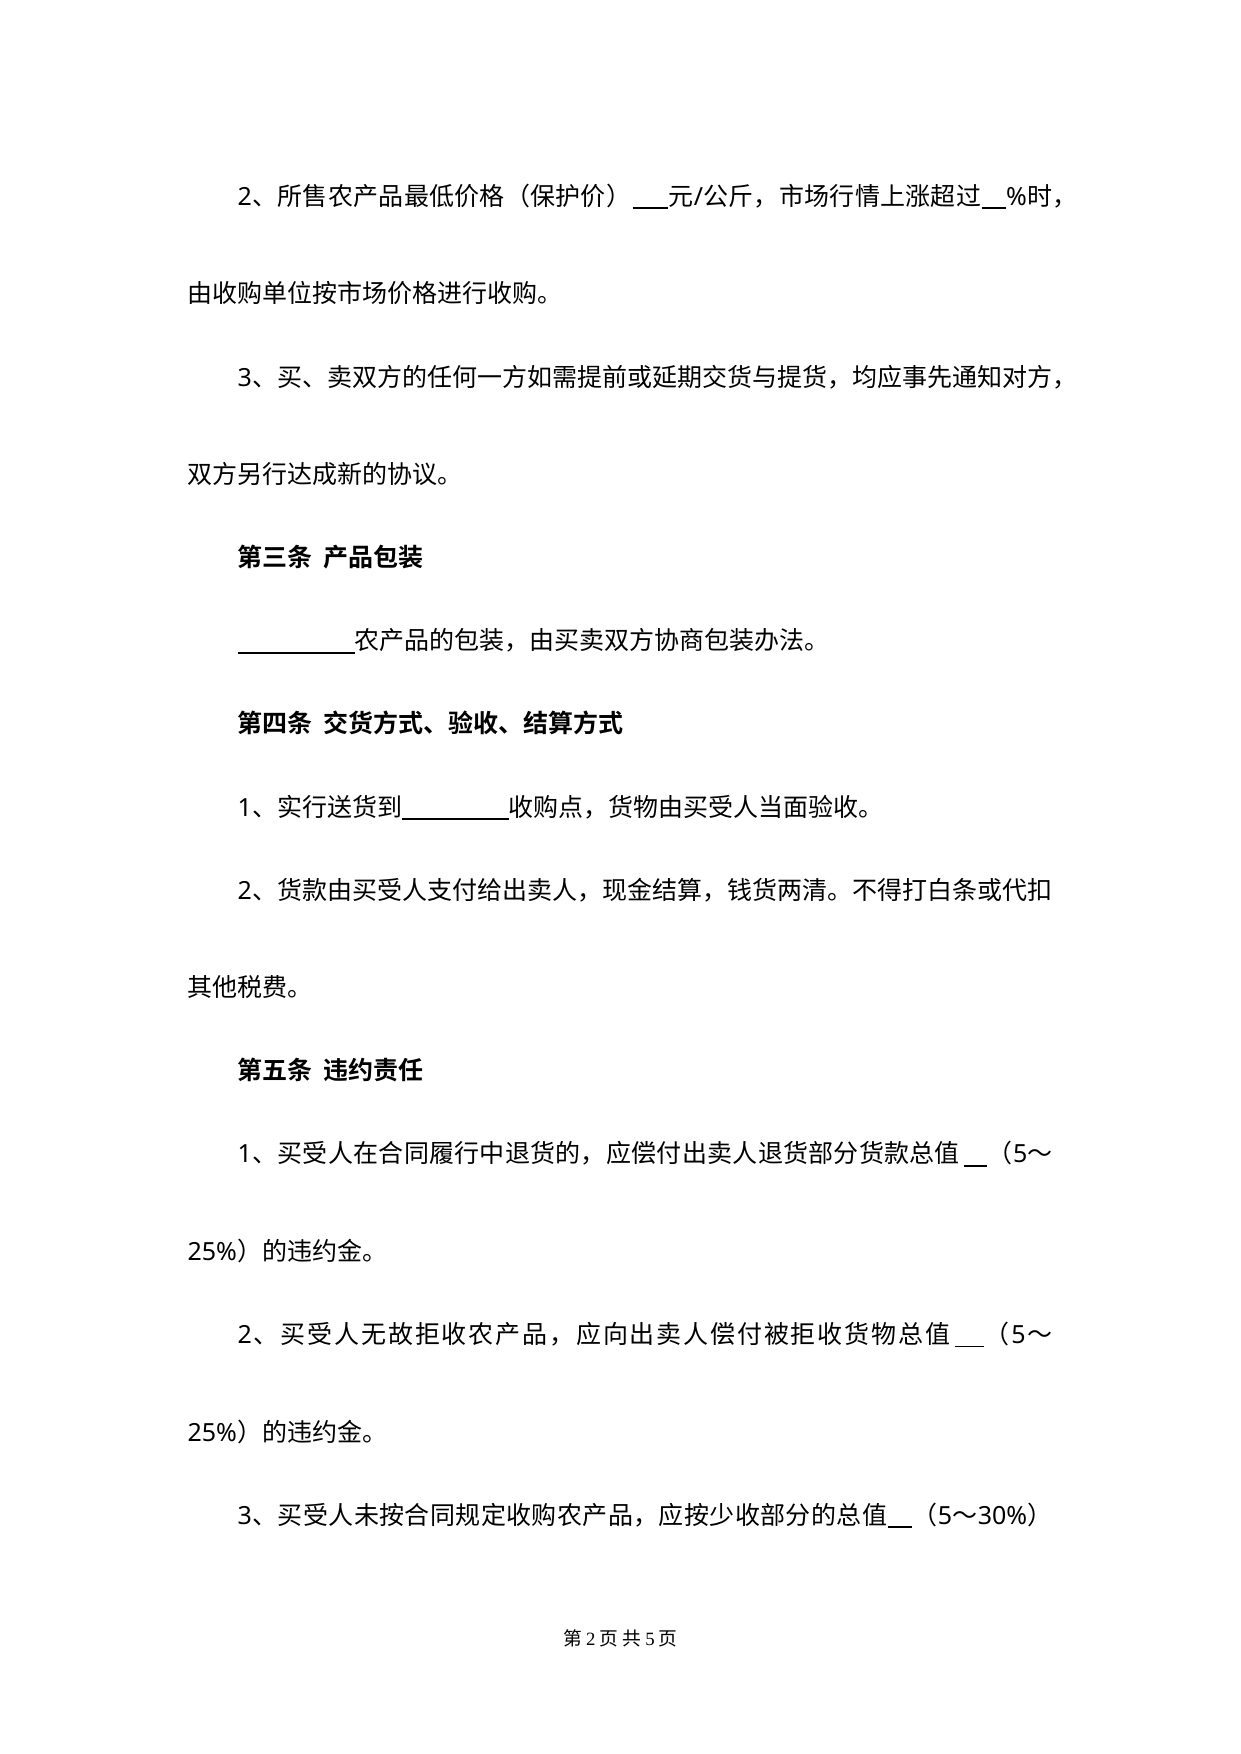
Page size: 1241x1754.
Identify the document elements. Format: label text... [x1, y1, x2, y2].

text 第四条 交货方式、验收、结算方式 [187, 689, 1053, 754]
text 第三条 产品包装 [187, 523, 1053, 588]
text 2、货款由买受人支付给出卖人，现金结算，钱货两清。不得打白条或代扣其他税费。 [187, 856, 1053, 1018]
text 2、买受人无故拒收农产品，应向出卖人偿付被拒收货物总值 （5～25%）的违约金。 [187, 1300, 1053, 1463]
text 农产品的包装，由买卖双方协商包装办法。 [187, 606, 1053, 671]
text 1、买受人在合同履行中退货的，应偿付出卖人退货部分货款总值 （5～25%）的违约金。 [187, 1119, 1053, 1282]
text 3、买、卖双方的任何一方如需提前或延期交货与提货，均应事先通知对方，双方另行达成新的协议。 [187, 343, 1053, 505]
text 2、所售农产品最低价格（保护价） 元/公斤，市场行情上涨超过 %时，由收购单位按市场价格进行收购。 [187, 162, 1053, 324]
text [187, 1481, 1053, 1546]
text 1、实行送货到 收购点，货物由买受人当面验收。 [187, 773, 1053, 838]
text 第五条 违约责任 [187, 1036, 1053, 1101]
